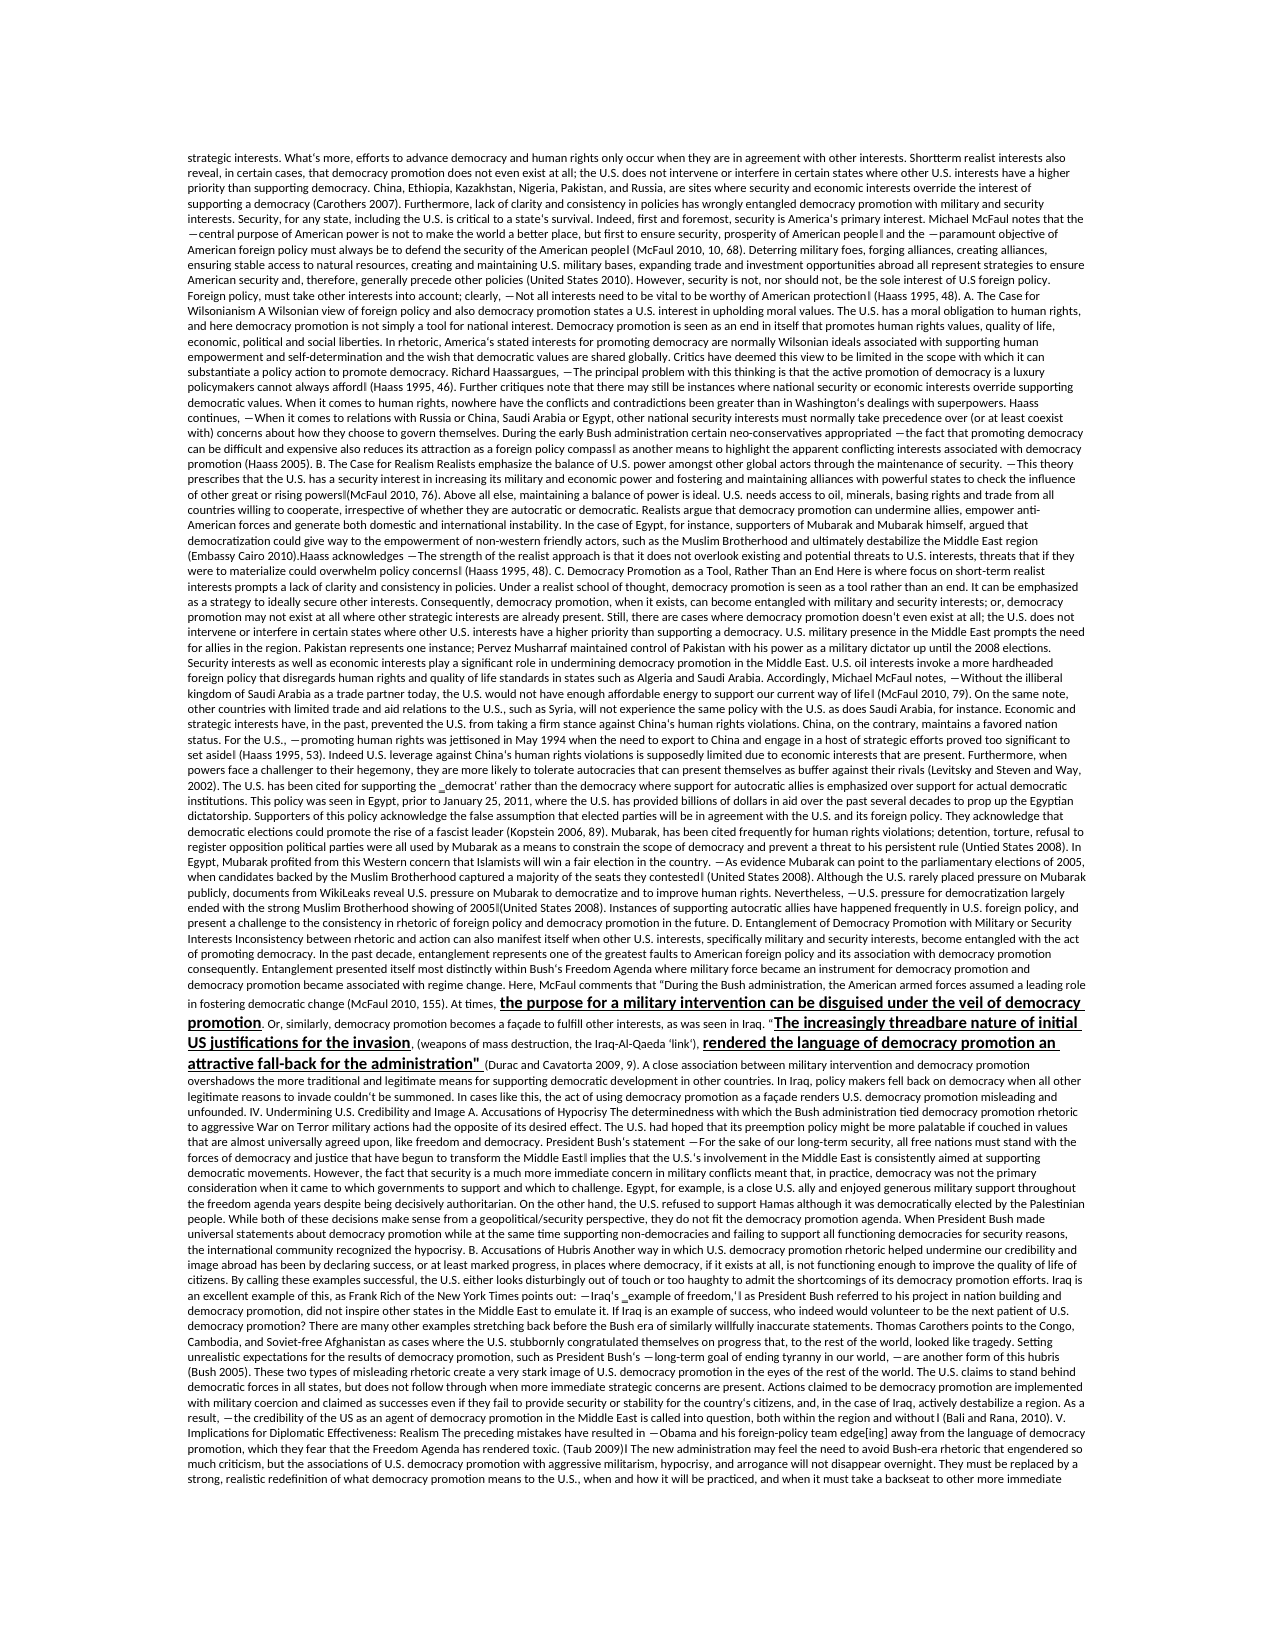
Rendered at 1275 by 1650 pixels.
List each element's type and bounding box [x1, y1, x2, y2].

text [187, 150, 1087, 1487]
